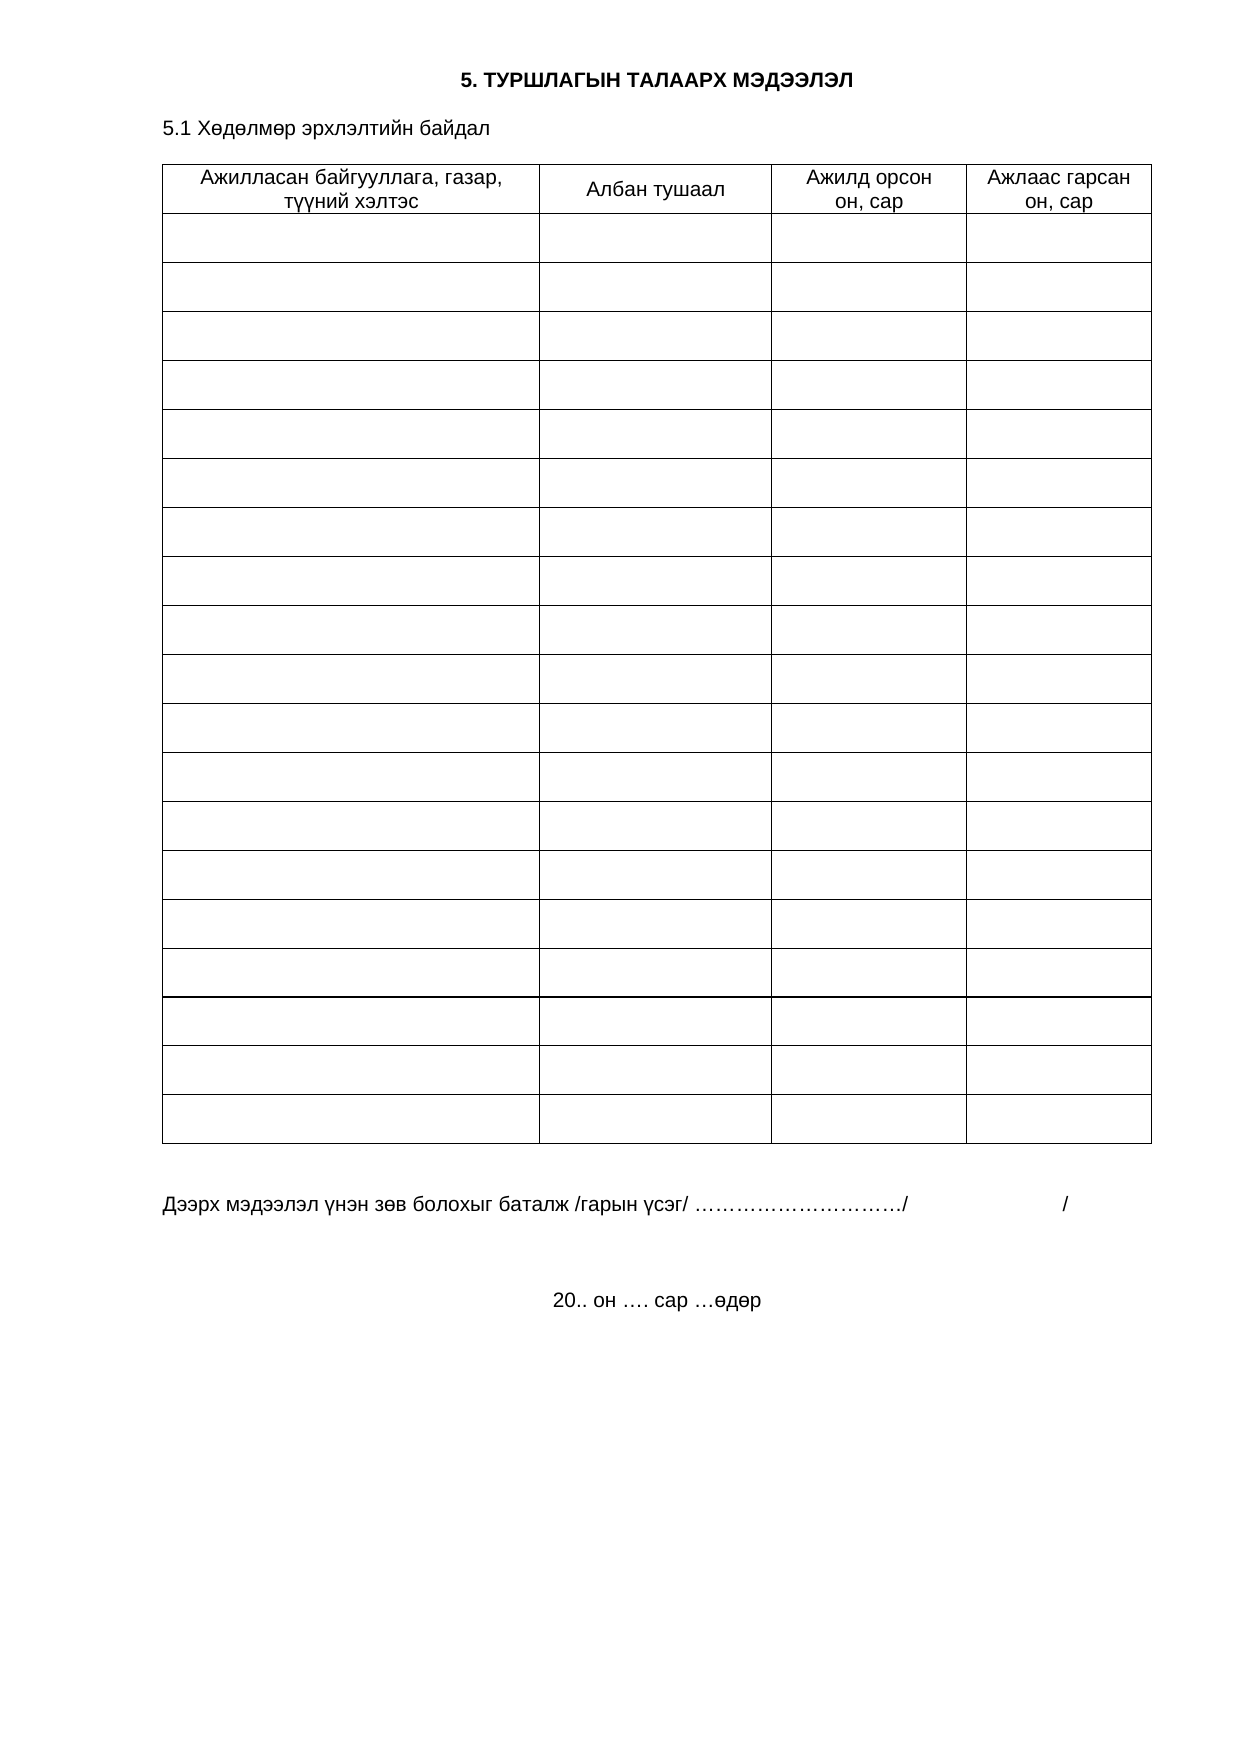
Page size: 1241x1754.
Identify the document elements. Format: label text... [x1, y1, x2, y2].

table_cell [967, 312, 1151, 360]
table_cell [540, 802, 771, 849]
table_cell [967, 361, 1151, 409]
table_cell [163, 508, 539, 556]
table_cell [772, 704, 966, 752]
table_cell [967, 998, 1151, 1045]
table_cell [967, 802, 1151, 849]
table_cell [772, 1046, 966, 1094]
table_cell [540, 606, 771, 654]
table_header Ажилд орсон он, сар [772, 165, 966, 213]
table_cell [967, 214, 1151, 262]
table_cell [772, 851, 966, 898]
table_cell [772, 606, 966, 654]
table_cell [163, 998, 539, 1045]
table_cell [967, 655, 1151, 703]
table_cell [163, 214, 539, 262]
table_cell [540, 508, 771, 556]
table_cell [772, 361, 966, 409]
table_header Ажлаас гарсан он, сар [967, 165, 1151, 213]
table_cell [967, 410, 1151, 458]
table_cell [967, 949, 1151, 996]
table_cell [163, 312, 539, 360]
table_cell [540, 753, 771, 801]
table_cell [772, 263, 966, 311]
table_cell [772, 753, 966, 801]
table_cell [772, 1095, 966, 1143]
table_cell [163, 263, 539, 311]
table_cell [163, 949, 539, 996]
table_cell [772, 459, 966, 507]
table_cell [540, 900, 771, 947]
table_cell [163, 900, 539, 947]
table_cell [163, 459, 539, 507]
table_cell [540, 263, 771, 311]
table_header Албан тушаал [540, 165, 771, 213]
table_cell [967, 263, 1151, 311]
table_cell [540, 851, 771, 898]
table_cell [772, 900, 966, 947]
table_cell [163, 606, 539, 654]
table_cell [967, 459, 1151, 507]
table_cell [772, 312, 966, 360]
table_cell [163, 802, 539, 849]
table_cell [967, 1046, 1151, 1094]
table_cell [540, 361, 771, 409]
table_cell [163, 1046, 539, 1094]
table_cell [540, 1095, 771, 1143]
table_cell [540, 459, 771, 507]
text 5.1 Хөдөлмөр эрхлэлтийн байдал [162, 116, 1152, 140]
table_cell [967, 606, 1151, 654]
table_cell [163, 655, 539, 703]
table_cell [540, 410, 771, 458]
table_cell [163, 704, 539, 752]
table_cell [967, 753, 1151, 801]
table_cell [540, 557, 771, 605]
table_cell [967, 557, 1151, 605]
table_cell [540, 949, 771, 996]
table_cell [772, 802, 966, 849]
table_cell [163, 557, 539, 605]
table_cell [163, 361, 539, 409]
table_cell [163, 1095, 539, 1143]
table_cell [163, 410, 539, 458]
text 5. ТУРШЛАГЫН ТАЛААРХ МЭДЭЭЛЭЛ [162, 68, 1152, 92]
table_cell [967, 851, 1151, 898]
table_cell [540, 214, 771, 262]
table_cell [967, 900, 1151, 947]
table_cell [163, 851, 539, 898]
table_cell [967, 1095, 1151, 1143]
table_cell [772, 655, 966, 703]
text Дээрх мэдээлэл үнэн зөв болохыг баталж /гарын үсэг/ …………………………/ / [162, 1192, 1152, 1216]
table_cell [540, 704, 771, 752]
table_cell [772, 410, 966, 458]
table_cell [540, 1046, 771, 1094]
text 20.. он …. сар …өдөр [162, 1288, 1152, 1312]
table_cell [540, 312, 771, 360]
table_cell [540, 655, 771, 703]
table_cell [772, 508, 966, 556]
table_cell [772, 949, 966, 996]
table_header Ажилласан байгууллага, газар, түүний хэлтэс [163, 165, 539, 213]
table_cell [772, 557, 966, 605]
table_cell [163, 753, 539, 801]
table_cell [772, 214, 966, 262]
table_cell [540, 998, 771, 1045]
table_cell [967, 508, 1151, 556]
table_cell [967, 704, 1151, 752]
table_cell [772, 998, 966, 1045]
